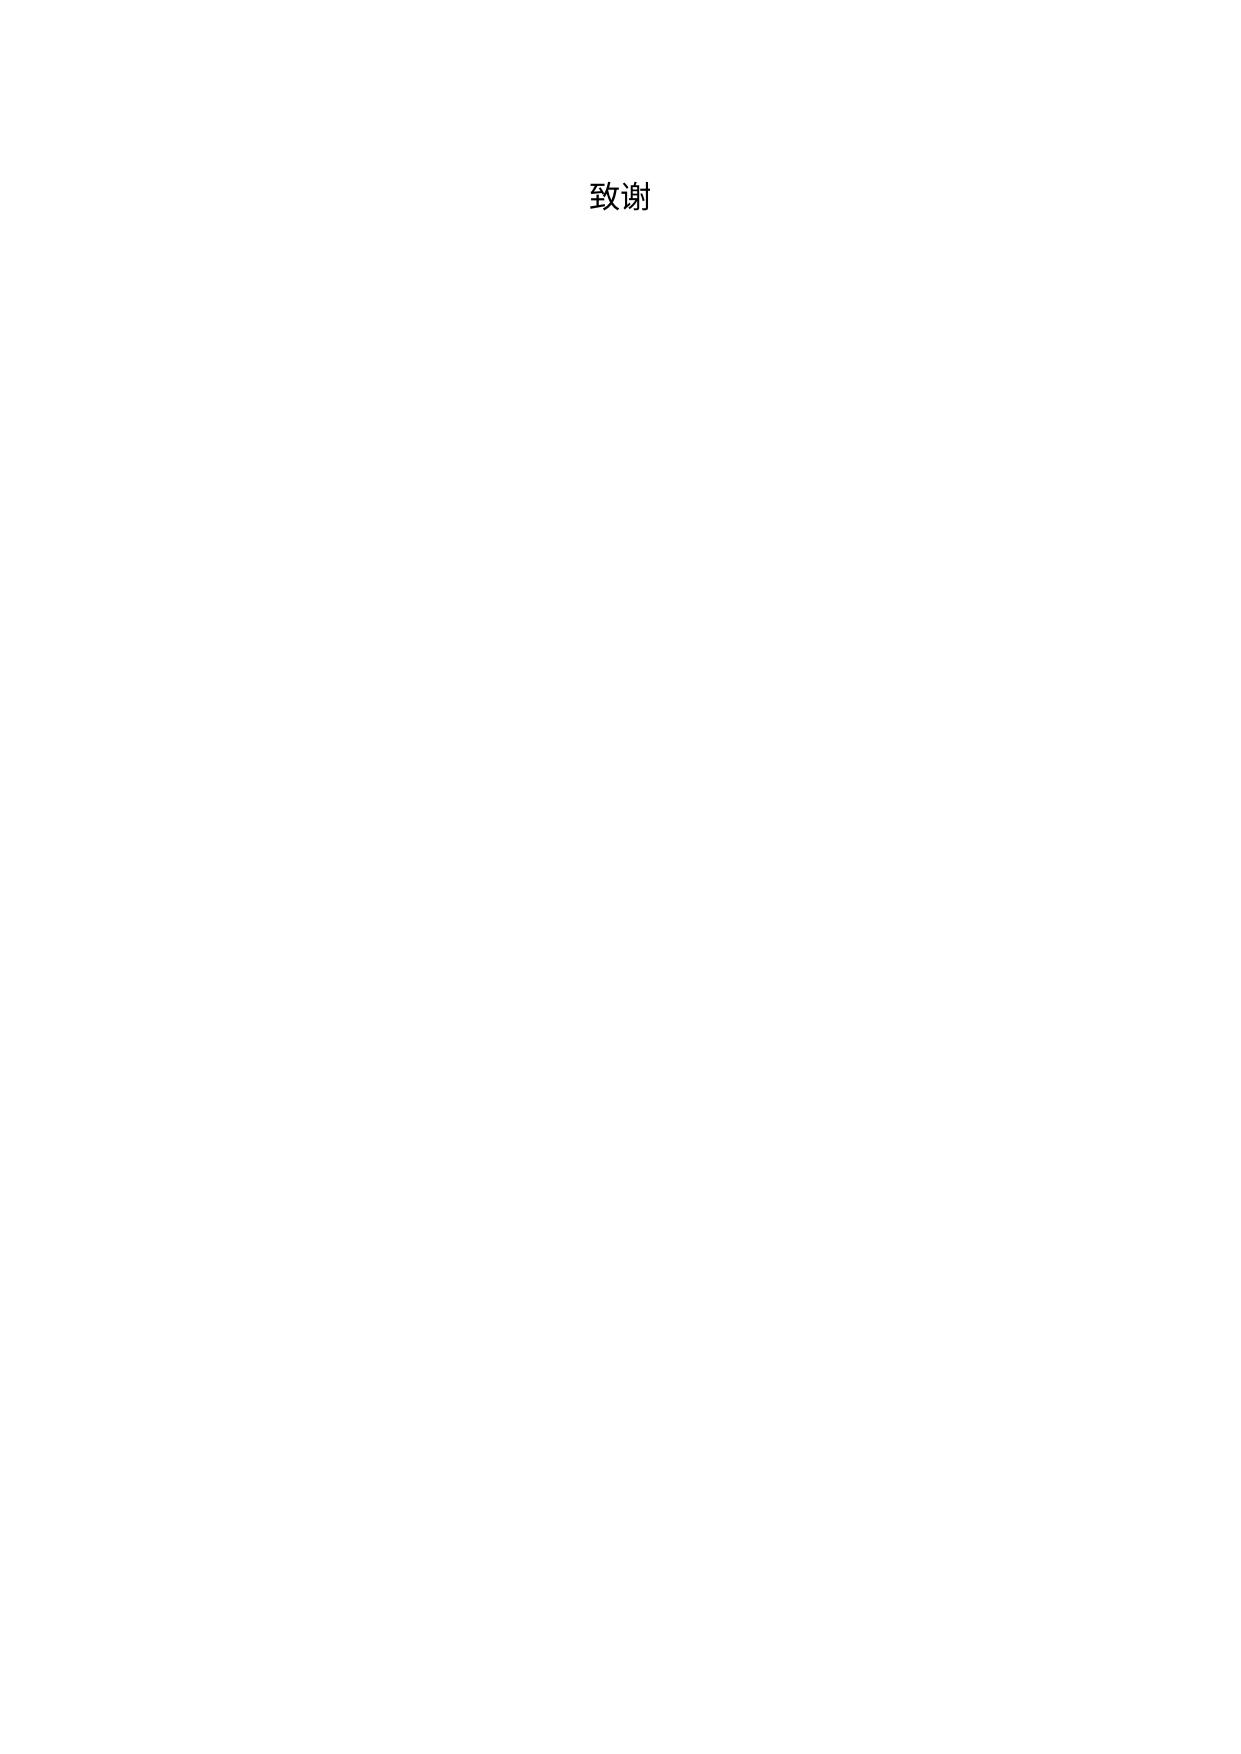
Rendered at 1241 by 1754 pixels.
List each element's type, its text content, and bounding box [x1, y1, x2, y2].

subtitle 致谢 [187, 162, 1053, 227]
